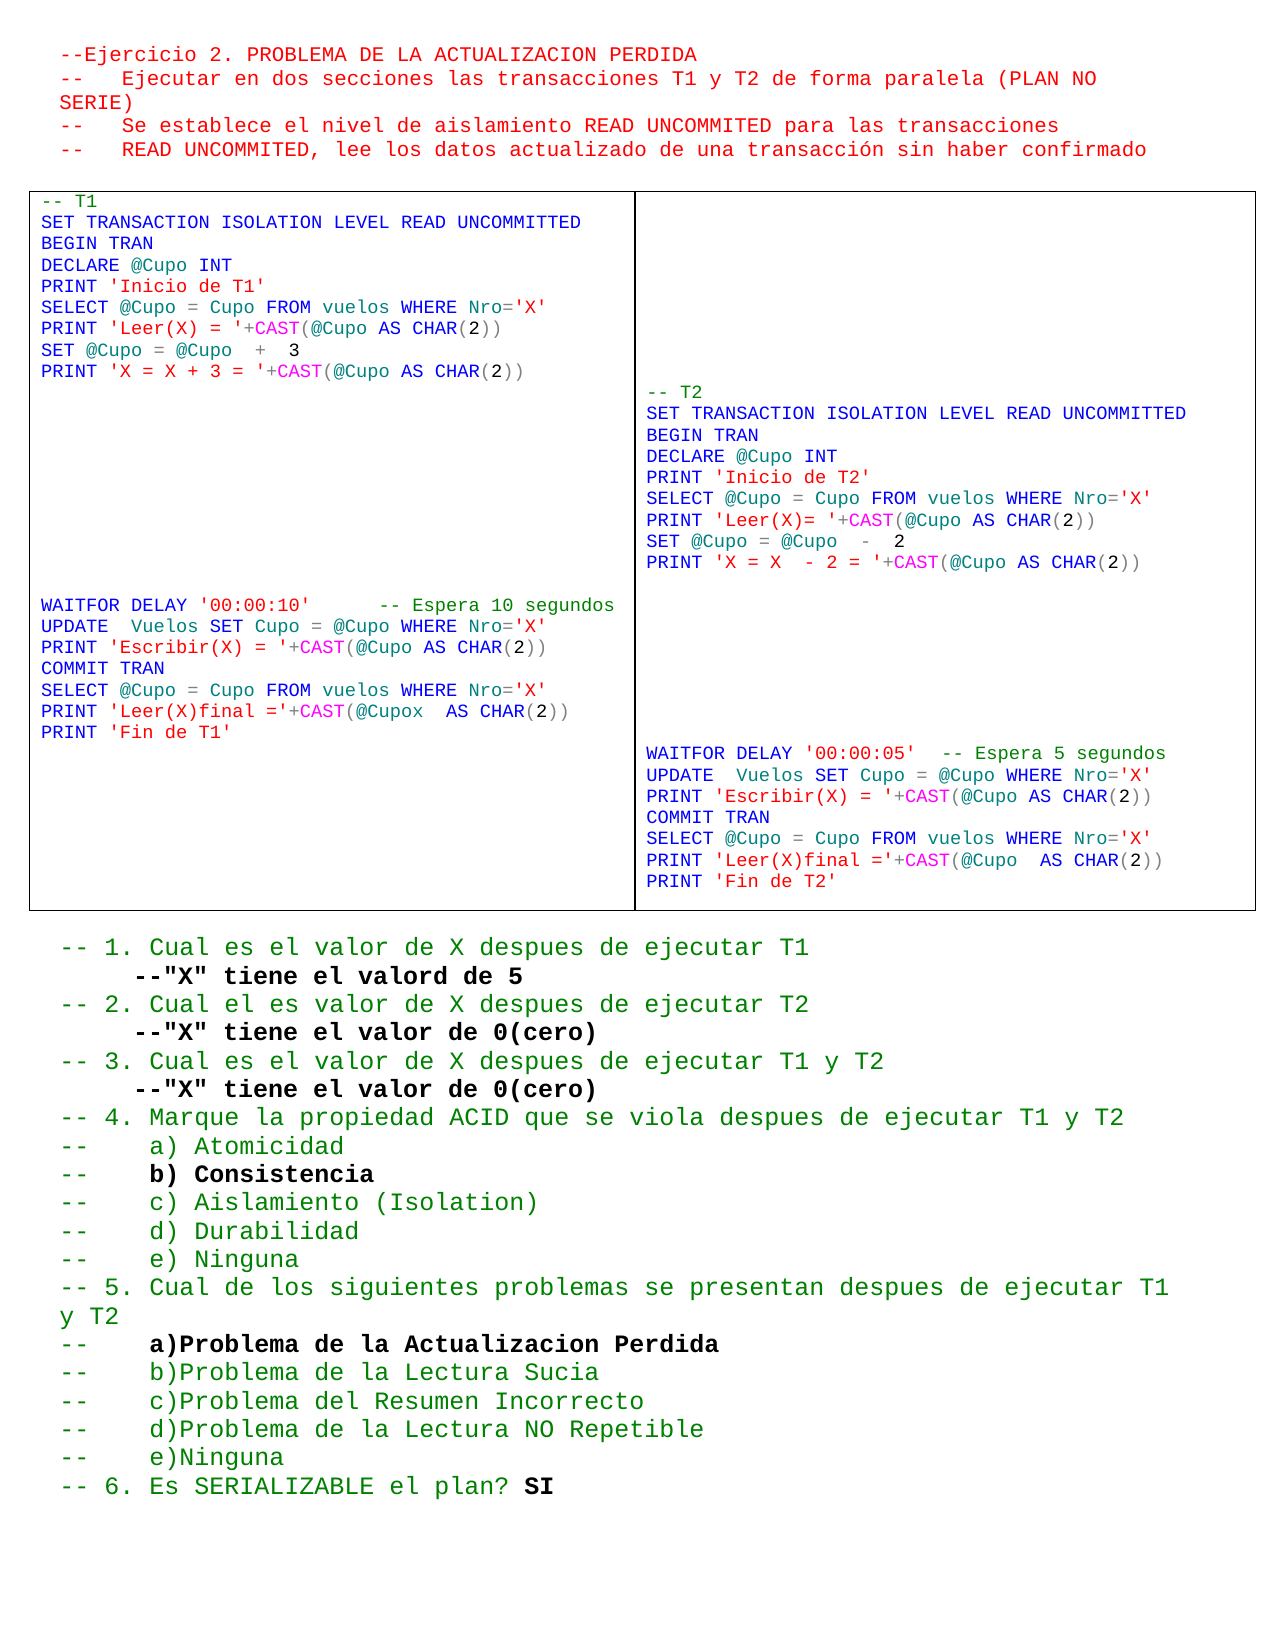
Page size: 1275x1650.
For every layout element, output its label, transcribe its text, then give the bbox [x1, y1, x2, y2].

text -- 3. Cual es el valor de X despues de ejecutar T1 y T2 [59, 1048, 1181, 1077]
text -- d)Problema de la Lectura NO Repetible [59, 1417, 1181, 1445]
text --"X" tiene el valor de 0(cero) [59, 1020, 1181, 1048]
text -- 1. Cual es el valor de X despues de ejecutar T1 [59, 935, 1181, 963]
text -- e)Ninguna [59, 1445, 1181, 1473]
text --"X" tiene el valor de 0(cero) [59, 1077, 1181, 1105]
table_header -- T2 SET TRANSACTION ISOLATION LEVEL READ UNCOMMITTED BEGIN TRAN DECLARE @Cupo INT PRINT 'Inicio de T2' SELECT @Cupo = Cupo FROM vuelos WHERE Nro='X' PRINT 'Leer(X)= '+CAST(@Cupo AS CHAR(2)) SET @Cupo = @Cupo - 2 PRINT 'X = X - 2 = '+CAST(@Cupo AS CHAR(2)) WAITFOR DELAY '00:00:05' -- Espera 5 segundos UPDATE Vuelos SET Cupo = @Cupo WHERE Nro='X' PRINT 'Escribir(X) = '+CAST(@Cupo AS CHAR(2)) COMMIT TRAN SELECT @Cupo = Cupo FROM vuelos WHERE Nro='X' PRINT 'Leer(X)final ='+CAST(@Cupo AS CHAR(2)) PRINT 'Fin de T2' [636, 192, 1255, 910]
text -- a) Atomicidad [59, 1133, 1181, 1162]
text -- 5. Cual de los siguientes problemas se presentan despues de ejecutar T1 y T2 [59, 1275, 1181, 1332]
text -- 6. Es SERIALIZABLE el plan? SI [59, 1473, 1181, 1502]
text -- c) Aislamiento (Isolation) [59, 1190, 1181, 1218]
text -- a)Problema de la Actualizacion Perdida [59, 1332, 1181, 1360]
table_header -- T1 SET TRANSACTION ISOLATION LEVEL READ UNCOMMITTED BEGIN TRAN DECLARE @Cupo INT PRINT 'Inicio de T1' SELECT @Cupo = Cupo FROM vuelos WHERE Nro='X' PRINT 'Leer(X) = '+CAST(@Cupo AS CHAR(2)) SET @Cupo = @Cupo + 3 PRINT 'X = X + 3 = '+CAST(@Cupo AS CHAR(2)) WAITFOR DELAY '00:00:10' -- Espera 10 segundos UPDATE Vuelos SET Cupo = @Cupo WHERE Nro='X' PRINT 'Escribir(X) = '+CAST(@Cupo AS CHAR(2)) COMMIT TRAN SELECT @Cupo = Cupo FROM vuelos WHERE Nro='X' PRINT 'Leer(X)final ='+CAST(@Cupox AS CHAR(2)) PRINT 'Fin de T1' [30, 192, 634, 910]
text --Ejercicio 2. PROBLEMA DE LA ACTUALIZACION PERDIDA [59, 44, 1181, 68]
text -- b) Consistencia [59, 1162, 1181, 1190]
text -- READ UNCOMMITED, lee los datos actualizado de una transacción sin haber confirmado [59, 139, 1181, 163]
text -- Ejecutar en dos secciones las transacciones T1 y T2 de forma paralela (PLAN NO SERIE) [59, 68, 1181, 115]
text -- b)Problema de la Lectura Sucia [59, 1360, 1181, 1388]
text -- 2. Cual el es valor de X despues de ejecutar T2 [59, 992, 1181, 1020]
text --"X" tiene el valord de 5 [59, 963, 1181, 992]
text -- c)Problema del Resumen Incorrecto [59, 1388, 1181, 1417]
text -- 4. Marque la propiedad ACID que se viola despues de ejecutar T1 y T2 [59, 1105, 1181, 1133]
text -- d) Durabilidad [59, 1218, 1181, 1247]
text -- Se establece el nivel de aislamiento READ UNCOMMITED para las transacciones [59, 115, 1181, 139]
text -- e) Ninguna [59, 1247, 1181, 1275]
